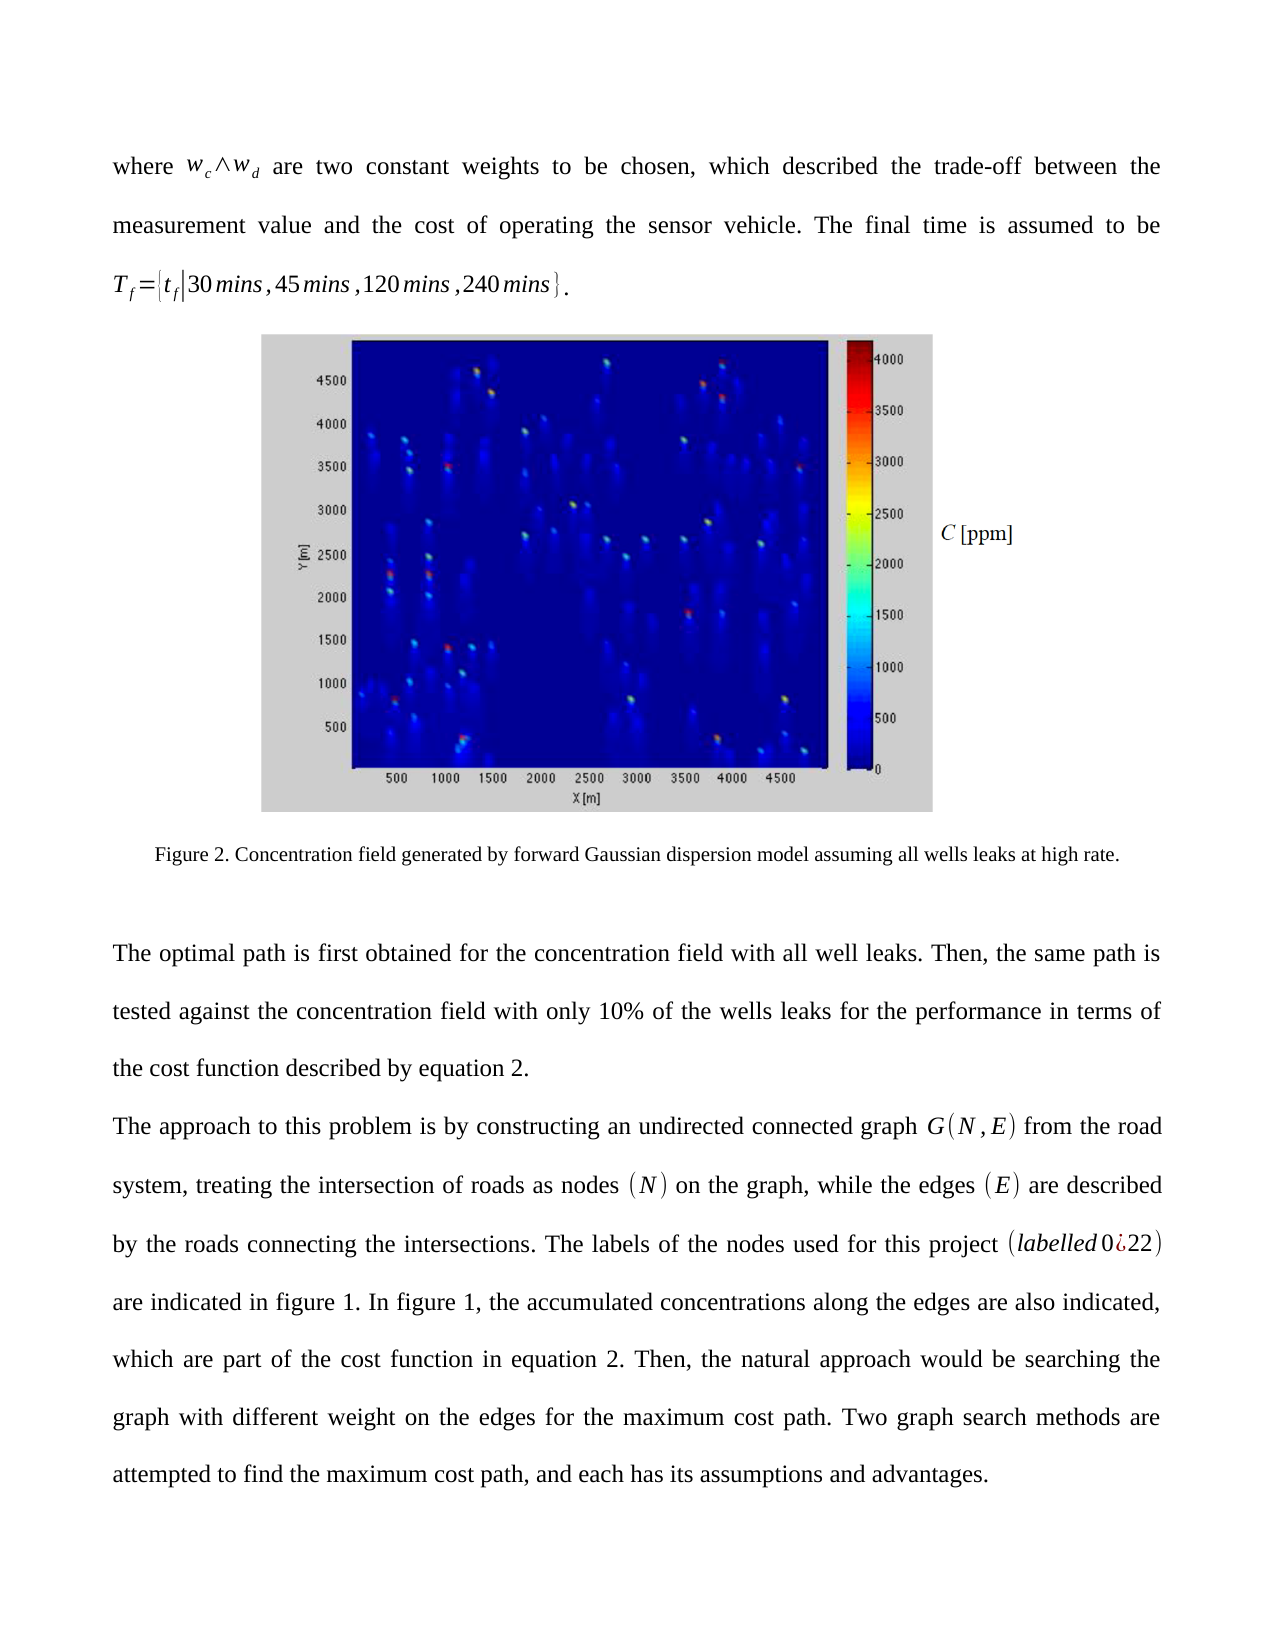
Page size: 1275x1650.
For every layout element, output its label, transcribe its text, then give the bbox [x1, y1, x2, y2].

text Figure 2. Concentration field generated by forward Gaussian dispersion model assuming all wells leaks at high rate. [112, 842, 1162, 866]
picture [259, 332, 1016, 812]
text The approach to this problem is by constructing an undirected connected graph from the road system, treating the intersection of roads as nodes on the graph, while the edges are described by the roads connecting the intersections. The labels of the nodes used for this project are indicated in figure 1. In figure 1, the accumulated concentrations along the edges are also indicated, which are part of the cost function in equation 2. Then, the natural approach would be searching the graph with different weight on the edges for the maximum cost path. Two graph search methods are attempted to find the maximum cost path, and each has its assumptions and advantages. [112, 1111, 1162, 1488]
text where are two constant weights to be chosen, which described the trade-off between the measurement value and the cost of operating the sensor vehicle. The final time is assumed to be . [112, 150, 1162, 304]
text The optimal path is first obtained for the concentration field with all well leaks. Then, the same path is tested against the concentration field with only 10% of the wells leaks for the performance in terms of the cost function described by equation 2. [112, 938, 1162, 1082]
